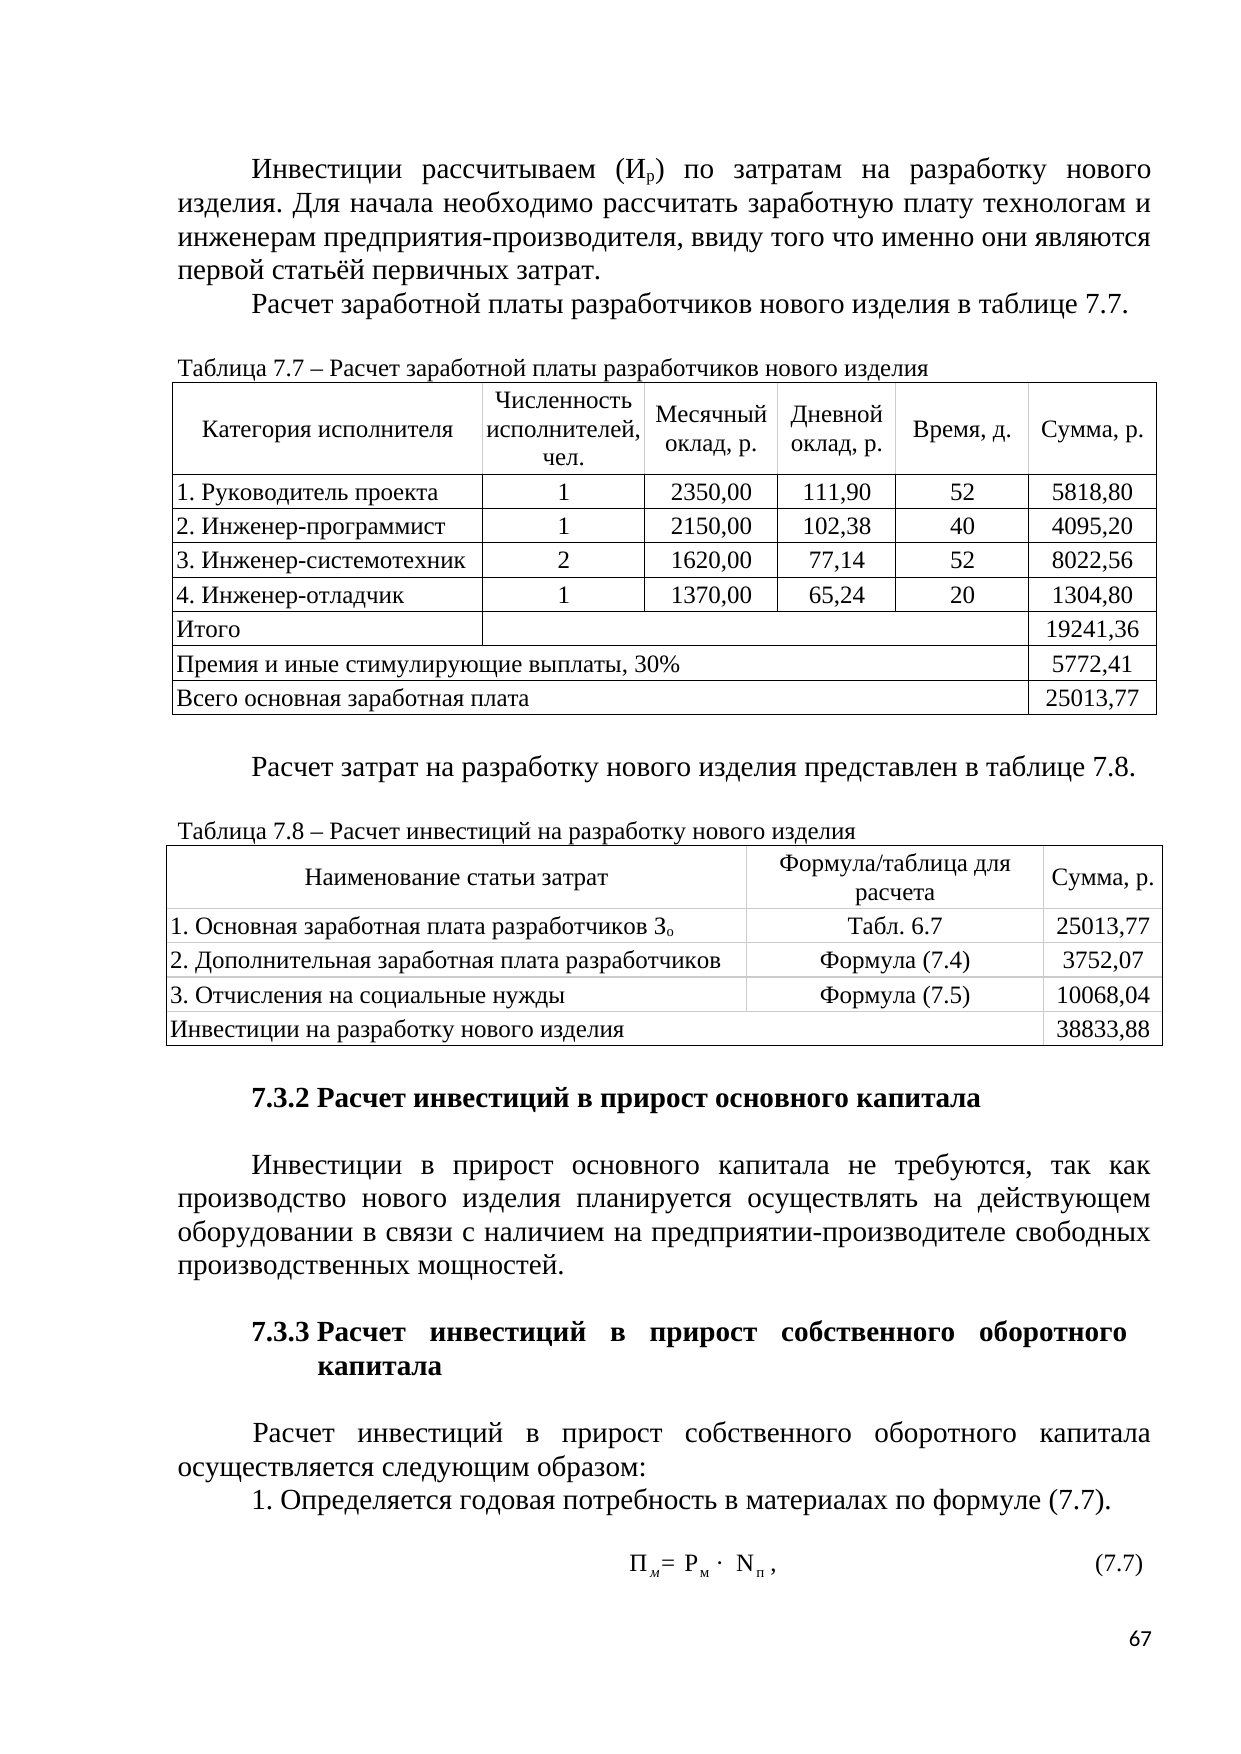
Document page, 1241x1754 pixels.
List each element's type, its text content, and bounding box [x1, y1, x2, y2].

table_cell 1 [483, 509, 644, 542]
table_cell 3752,07 [1044, 943, 1162, 976]
table_cell [483, 612, 1028, 645]
table_cell 2350,00 [645, 475, 777, 508]
text 7.3.3 Расчет инвестиций в прирост собственного оборотного капитала [251, 1314, 1152, 1382]
table_cell 1. Основная заработная плата разработчиков Зо [167, 909, 746, 942]
table_cell 52 [896, 475, 1028, 508]
table_cell 3. Инженер-системотехник [173, 543, 482, 577]
text Инвестиции в прирост основного капитала не требуются, так как производство нового изделия планируется осуществлять на действующем оборудовании в связи с наличием на предприятии-производителе свободных производственных мощностей. [177, 1147, 1152, 1281]
table_header Категория исполнителя [173, 383, 482, 473]
table_cell Формула (7.4) [747, 943, 1043, 976]
table_cell 1 [483, 578, 644, 611]
text Таблица 7.7 – Расчет заработной платы разработчиков нового изделия [177, 353, 1152, 382]
table_header Наименование статьи затрат [167, 846, 746, 908]
table_header Дневной оклад, р. [778, 383, 895, 473]
text 1. Определяется годовая потребность в материалах по формуле (7.7). [177, 1482, 1152, 1516]
table_cell 40 [896, 509, 1028, 542]
table_cell 65,24 [778, 578, 895, 611]
table_cell 2. Дополнительная заработная плата разработчиков [167, 943, 746, 976]
table_cell 5818,80 [1029, 475, 1156, 508]
table_cell 102,38 [778, 509, 895, 542]
table_cell 2 [483, 543, 644, 577]
table_cell 1304,80 [1029, 578, 1156, 611]
table_cell 1. Руководитель проекта [173, 475, 482, 508]
table_cell 8022,56 [1029, 543, 1156, 577]
text Расчет затрат на разработку нового изделия представлен в таблице 7.8. [177, 749, 1152, 782]
table_cell Формула (7.5) [747, 978, 1043, 1011]
text Расчет заработной платы разработчиков нового изделия в таблице 7.7. [177, 286, 1152, 319]
table_cell 52 [896, 543, 1028, 577]
table_cell Табл. 6.7 [747, 909, 1043, 942]
table_header Формула/таблица для расчета [747, 846, 1043, 908]
table_header Месячный оклад, р. [645, 383, 777, 473]
table_cell Итого [173, 612, 482, 645]
table_cell Всего основная заработная плата [173, 681, 1028, 714]
table_cell 3. Отчисления на социальные нужды [167, 978, 746, 1011]
table_cell 4095,20 [1029, 509, 1156, 542]
table_header Сумма, р. [1044, 846, 1162, 908]
table_cell 77,14 [778, 543, 895, 577]
table_cell 25013,77 [1044, 909, 1162, 942]
table_header Численность исполнителей, чел. [483, 383, 644, 473]
table_cell 25013,77 [1029, 681, 1156, 714]
table_cell 19241,36 [1029, 612, 1156, 645]
table_cell 1620,00 [645, 543, 777, 577]
table_header Время, д. [896, 383, 1028, 473]
table_cell 111,90 [778, 475, 895, 508]
table_cell Премия и иные стимулирующие выплаты, 30% [173, 646, 1028, 680]
table_cell 20 [896, 578, 1028, 611]
table_cell 10068,04 [1044, 978, 1162, 1011]
table_cell 5772,41 [1029, 646, 1156, 680]
text Инвестиции рассчитываем (Ир) по затратам на разработку нового изделия. Для начала необходимо рассчитать заработную плату технологам и инженерам предприятия-производителя, ввиду того что именно они являются первой статьёй первичных затрат. [177, 152, 1152, 286]
table_cell 38833,88 [1044, 1012, 1162, 1045]
table_header Сумма, р. [1029, 383, 1156, 473]
text 7.3.2 Расчет инвестиций в прирост основного капитала [251, 1080, 1152, 1113]
table_cell 2150,00 [645, 509, 777, 542]
table_cell 1370,00 [645, 578, 777, 611]
text Расчет инвестиций в прирост собственного оборотного капитала осуществляется следующим образом: [177, 1415, 1152, 1482]
table_cell 1 [483, 475, 644, 508]
table_cell Инвестиции на разработку нового изделия [167, 1012, 1043, 1045]
table_cell 4. Инженер-отладчик [173, 578, 482, 611]
table_cell 2. Инженер-программист [173, 509, 482, 542]
text Таблица 7.8 – Расчет инвестиций на разработку нового изделия [177, 816, 1152, 844]
